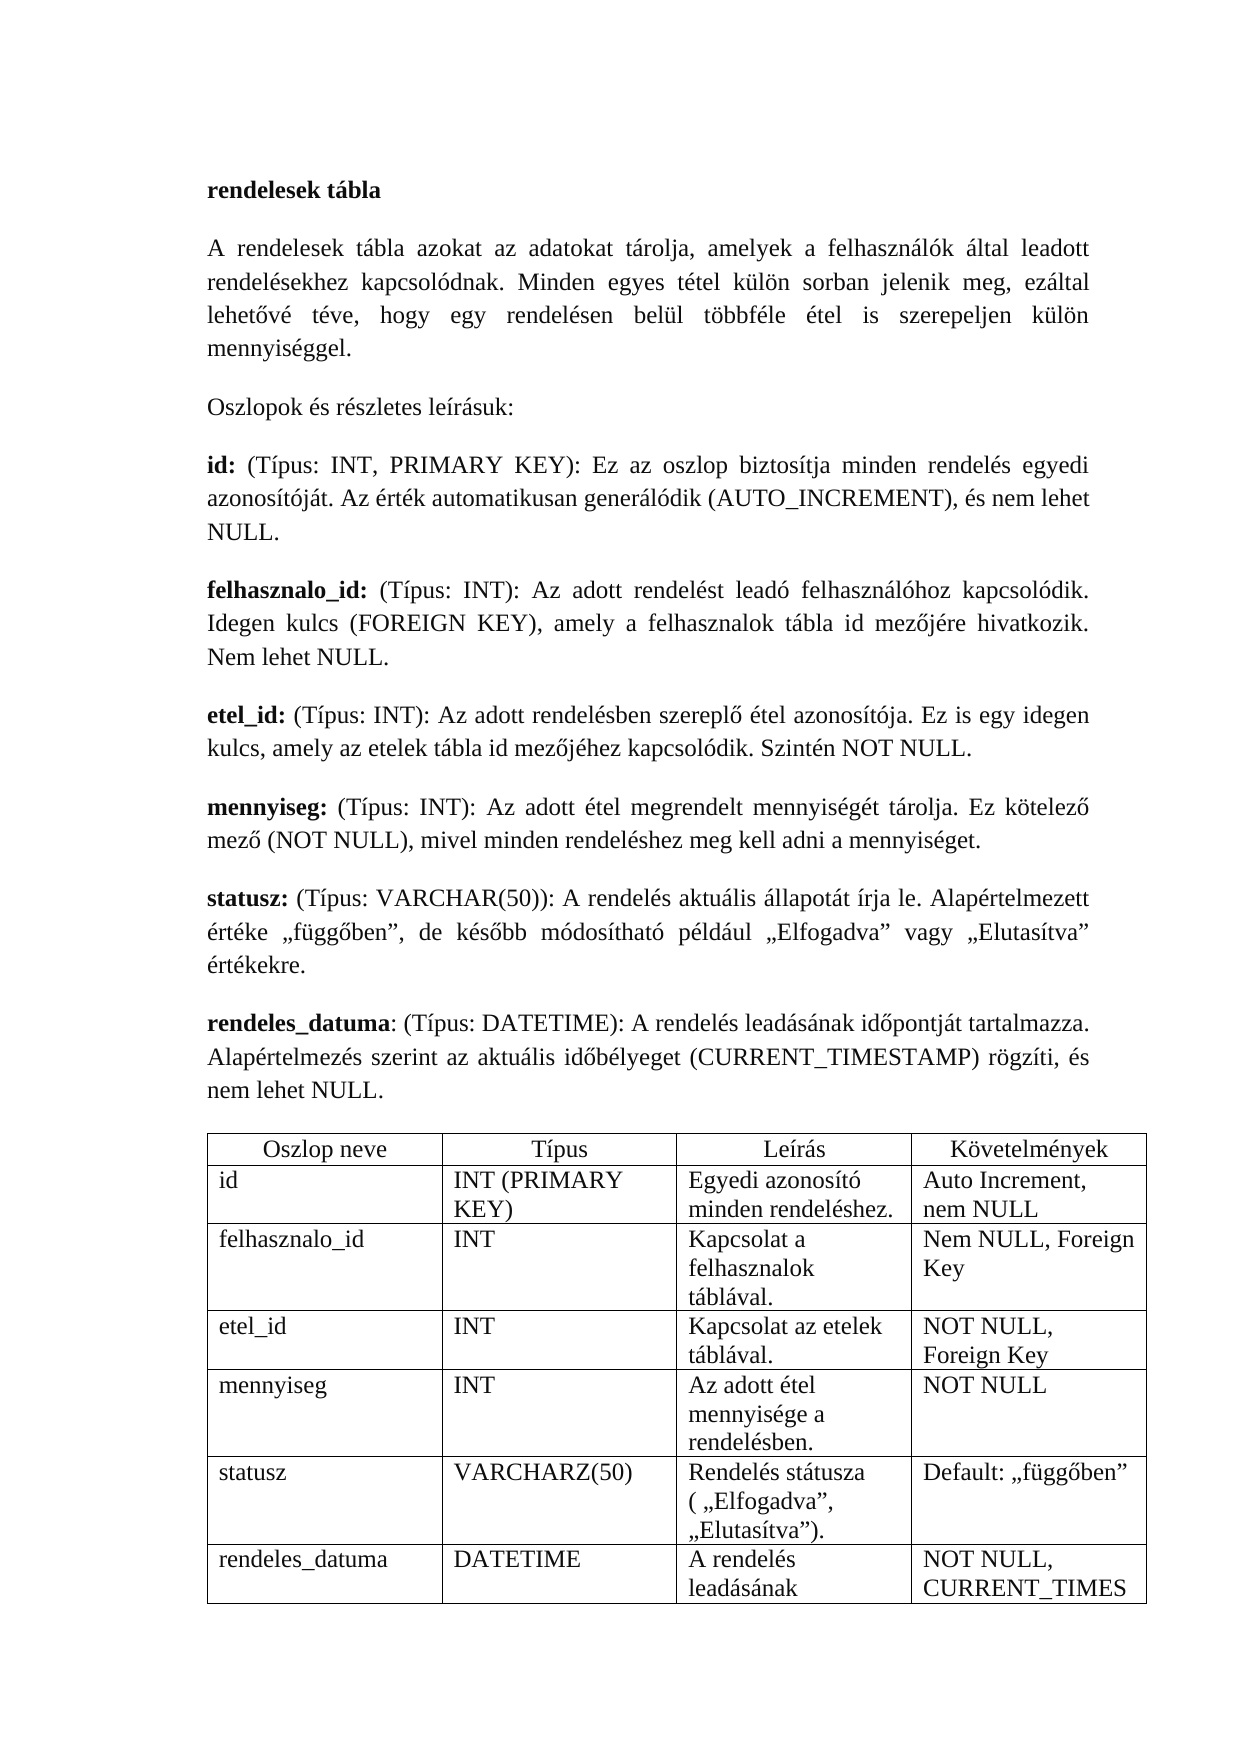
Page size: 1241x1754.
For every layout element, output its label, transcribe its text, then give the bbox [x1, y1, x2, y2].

table_cell etel_id [208, 1311, 442, 1369]
text rendelesek tábla [207, 175, 1090, 204]
text statusz: (Típus: VARCHAR(50)): A rendelés aktuális állapotát írja le. Alapértelmezett értéke „függőben”, de később módosítható például „Elfogadva” vagy „Elutasítva” értékekre. [207, 883, 1090, 979]
table_cell DATETIME [443, 1545, 676, 1603]
table_cell VARCHARZ(50) [443, 1457, 676, 1543]
table_cell Az adott étel mennyisége a rendelésben. [677, 1370, 911, 1456]
text mennyiseg: (Típus: INT): Az adott étel megrendelt mennyiségét tárolja. Ez kötelező mező (NOT NULL), mivel minden rendeléshez meg kell adni a mennyiséget. [207, 792, 1090, 854]
table_cell Nem NULL, Foreign Key [912, 1224, 1146, 1310]
table_cell NOT NULL, Foreign Key [912, 1311, 1146, 1369]
table_cell id [208, 1166, 442, 1223]
table_header Követelmények [912, 1134, 1146, 1164]
text felhasznalo_id: (Típus: INT): Az adott rendelést leadó felhasználóhoz kapcsolódik. Idegen kulcs (FOREIGN KEY), amely a felhasznalok tábla id mezőjére hivatkozik. Nem lehet NULL. [207, 575, 1090, 670]
table_cell Kapcsolat a felhasznalok táblával. [677, 1224, 911, 1310]
table_cell INT [443, 1370, 676, 1456]
table_header Leírás [677, 1134, 911, 1164]
table_cell Kapcsolat az etelek táblával. [677, 1311, 911, 1369]
table_cell statusz [208, 1457, 442, 1543]
table_cell felhasznalo_id [208, 1224, 442, 1310]
table_cell rendeles_datuma [208, 1545, 442, 1603]
table_cell NOT NULL [912, 1370, 1146, 1456]
table_cell Auto Increment, nem NULL [912, 1166, 1146, 1223]
table_header Oszlop neve [208, 1134, 442, 1164]
table_cell Rendelés státusza ( „Elfogadva”, „Elutasítva”). [677, 1457, 911, 1543]
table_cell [912, 1545, 1146, 1603]
text Oszlopok és részletes leírásuk: [207, 392, 1090, 420]
text A rendelesek tábla azokat az adatokat tárolja, amelyek a felhasználók által leadott rendelésekhez kapcsolódnak. Minden egyes tétel külön sorban jelenik meg, ezáltal lehetővé téve, hogy egy rendelésen belül többféle étel is szerepeljen külön mennyiséggel. [207, 233, 1090, 362]
table_header Típus [443, 1134, 676, 1164]
table_cell mennyiseg [208, 1370, 442, 1456]
text etel_id: (Típus: INT): Az adott rendelésben szereplő étel azonosítója. Ez is egy idegen kulcs, amely az etelek tábla id mezőjéhez kapcsolódik. Szintén NOT NULL. [207, 700, 1090, 762]
table_cell Egyedi azonosító minden rendeléshez. [677, 1166, 911, 1223]
text rendeles_datuma: (Típus: DATETIME): A rendelés leadásának időpontját tartalmazza. Alapértelmezés szerint az aktuális időbélyeget (CURRENT_TIMESTAMP) rögzíti, és nem lehet NULL. [207, 1008, 1090, 1104]
text id: (Típus: INT, PRIMARY KEY): Ez az oszlop biztosítja minden rendelés egyedi azonosítóját. Az érték automatikusan generálódik (AUTO_INCREMENT), és nem lehet NULL. [207, 450, 1090, 545]
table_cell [677, 1545, 911, 1603]
table_cell INT (PRIMARY KEY) [443, 1166, 676, 1223]
table_cell INT [443, 1224, 676, 1310]
table_cell Default: „függőben” [912, 1457, 1146, 1543]
table_cell INT [443, 1311, 676, 1369]
